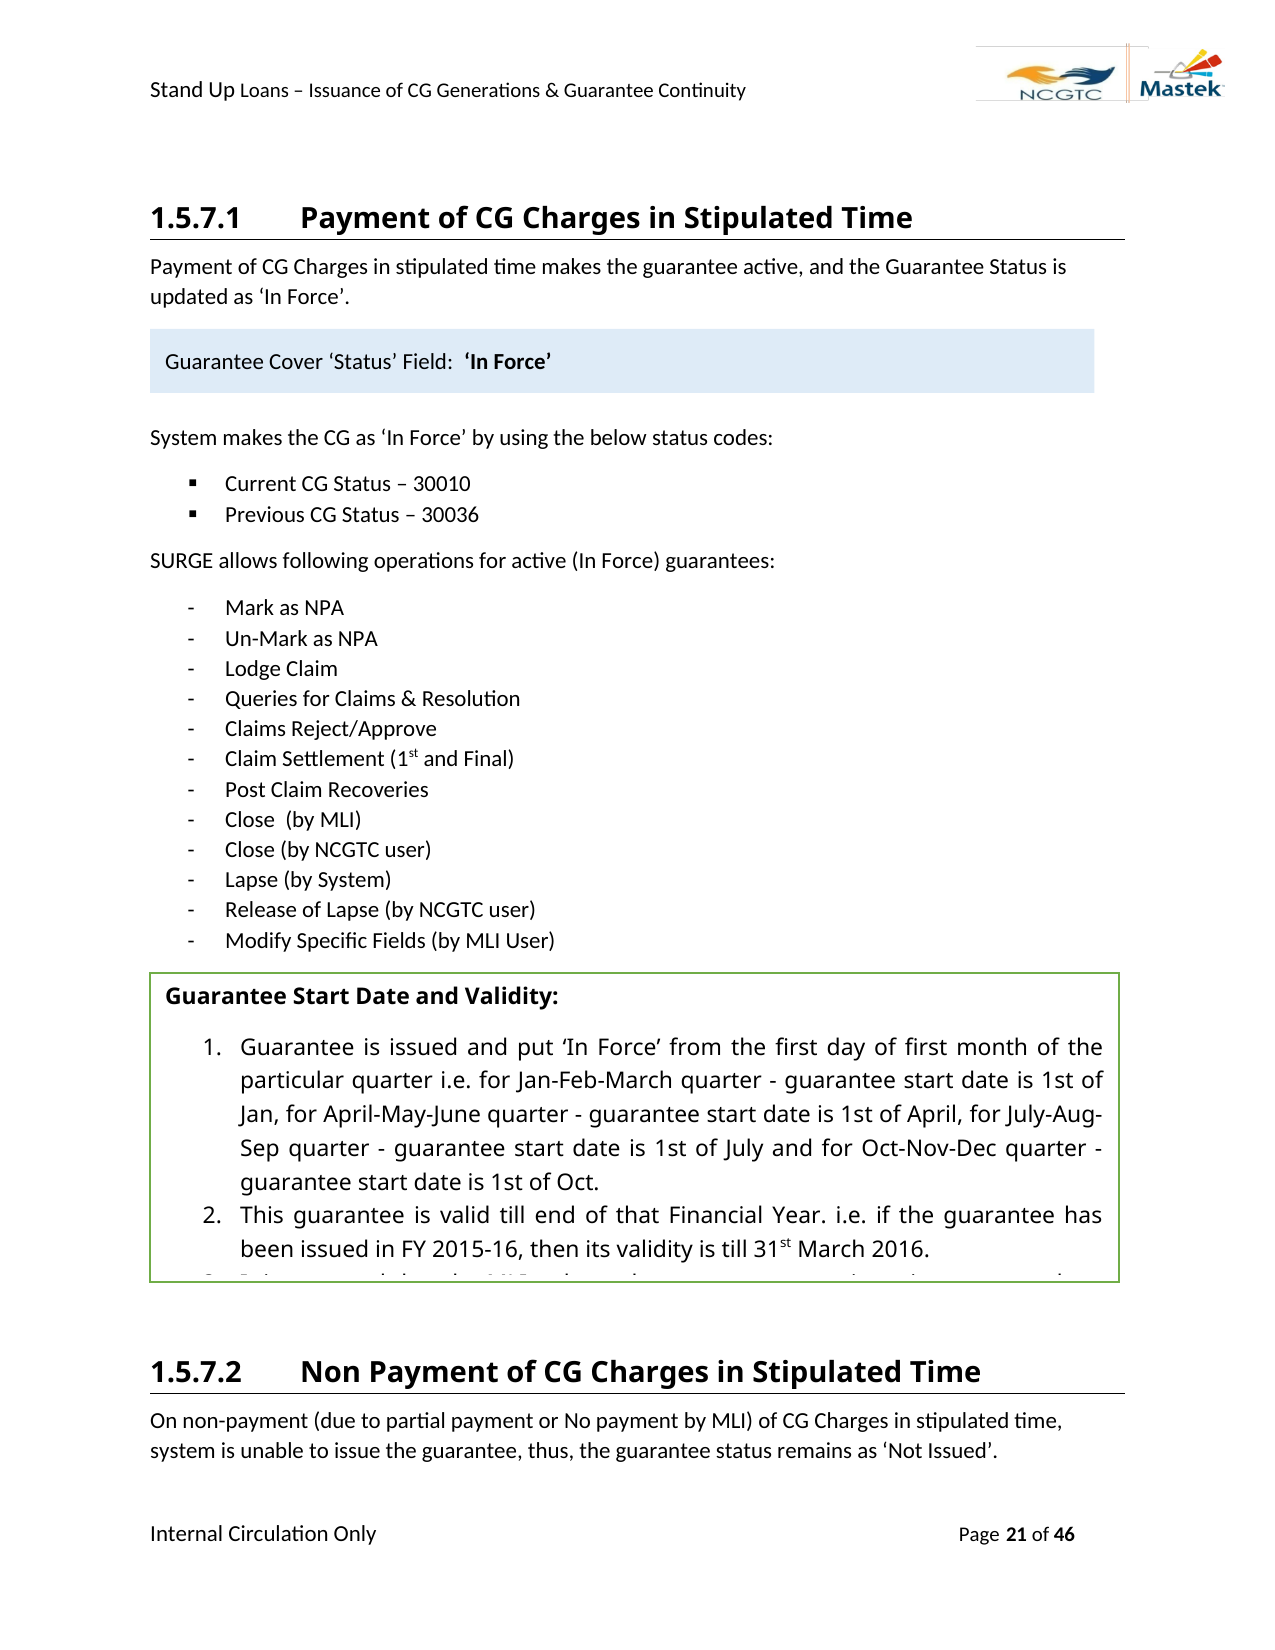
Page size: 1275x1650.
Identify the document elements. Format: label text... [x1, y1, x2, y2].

list Claims Reject/Approve [187, 714, 1125, 742]
text On non-payment (due to partial payment or No payment by MLI) of CG Charges in stipulated time, system is unable to issue the guarantee, thus, the guarantee status remains as ‘Not Issued’. [150, 1406, 1125, 1464]
subtitle Payment of CG Charges in Stipulated Time [150, 197, 1125, 239]
list Lapse (by System) [187, 865, 1125, 893]
text SURGE allows following operations for active (In Force) guarantees: [150, 547, 1125, 575]
picture [975, 43, 1225, 103]
list Previous CG Status – 30036 [187, 500, 1125, 528]
list Current CG Status – 30010 [187, 469, 1125, 498]
list Queries for Claims & Resolution [187, 684, 1125, 712]
list Close (by MLI) [187, 805, 1125, 833]
list Un-Mark as NPA [187, 624, 1125, 652]
list Close (by NCGTC user) [187, 835, 1125, 863]
list Post Claim Recoveries [187, 775, 1125, 803]
text System makes the CG as ‘In Force’ by using the below status codes: [150, 423, 1125, 451]
subtitle Non Payment of CG Charges in Stipulated Time [150, 1351, 1125, 1393]
list Mark as NPA [187, 593, 1125, 622]
list Release of Lapse (by NCGTC user) [187, 896, 1125, 924]
text Payment of CG Charges in stipulated time makes the guarantee active, and the Guarantee Status is updated as ‘In Force’. [150, 252, 1125, 310]
list Lodge Claim [187, 654, 1125, 682]
list Modify Specific Fields (by MLI User) [187, 926, 1125, 954]
list Claim Settlement (1st and Final) [187, 744, 1125, 773]
